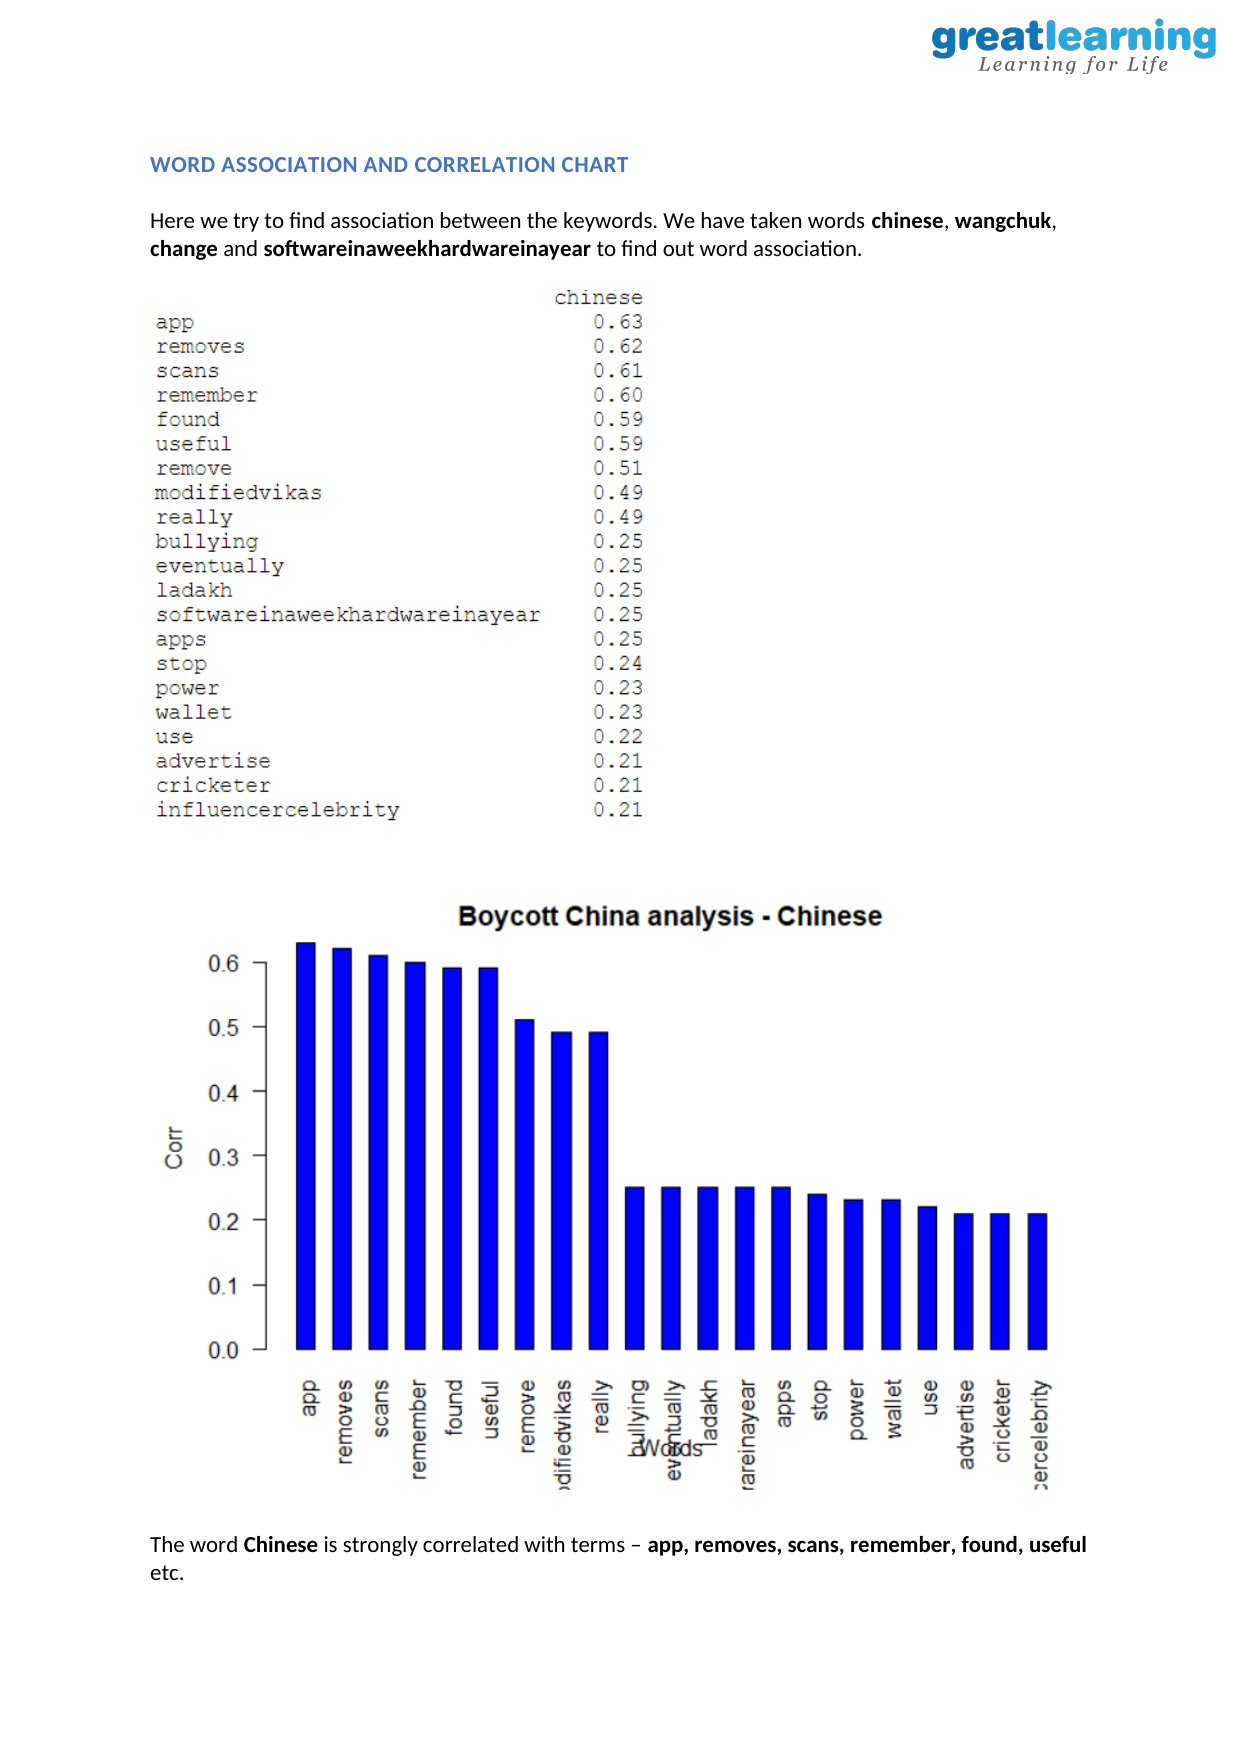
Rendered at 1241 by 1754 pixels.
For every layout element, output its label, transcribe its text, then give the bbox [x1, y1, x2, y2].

text The word Chinese is strongly correlated with terms – app, removes, scans, remember, found, useful etc. [150, 1530, 1090, 1586]
text WORD ASSOCIATION AND CORRELATION CHART [150, 150, 1090, 178]
picture [150, 290, 659, 837]
picture [150, 892, 1091, 1502]
picture [931, 17, 1216, 74]
text Here we try to find association between the keywords. We have taken words chinese, wangchuk, change and softwareinaweekhardwareinayear to find out word association. [150, 206, 1090, 262]
